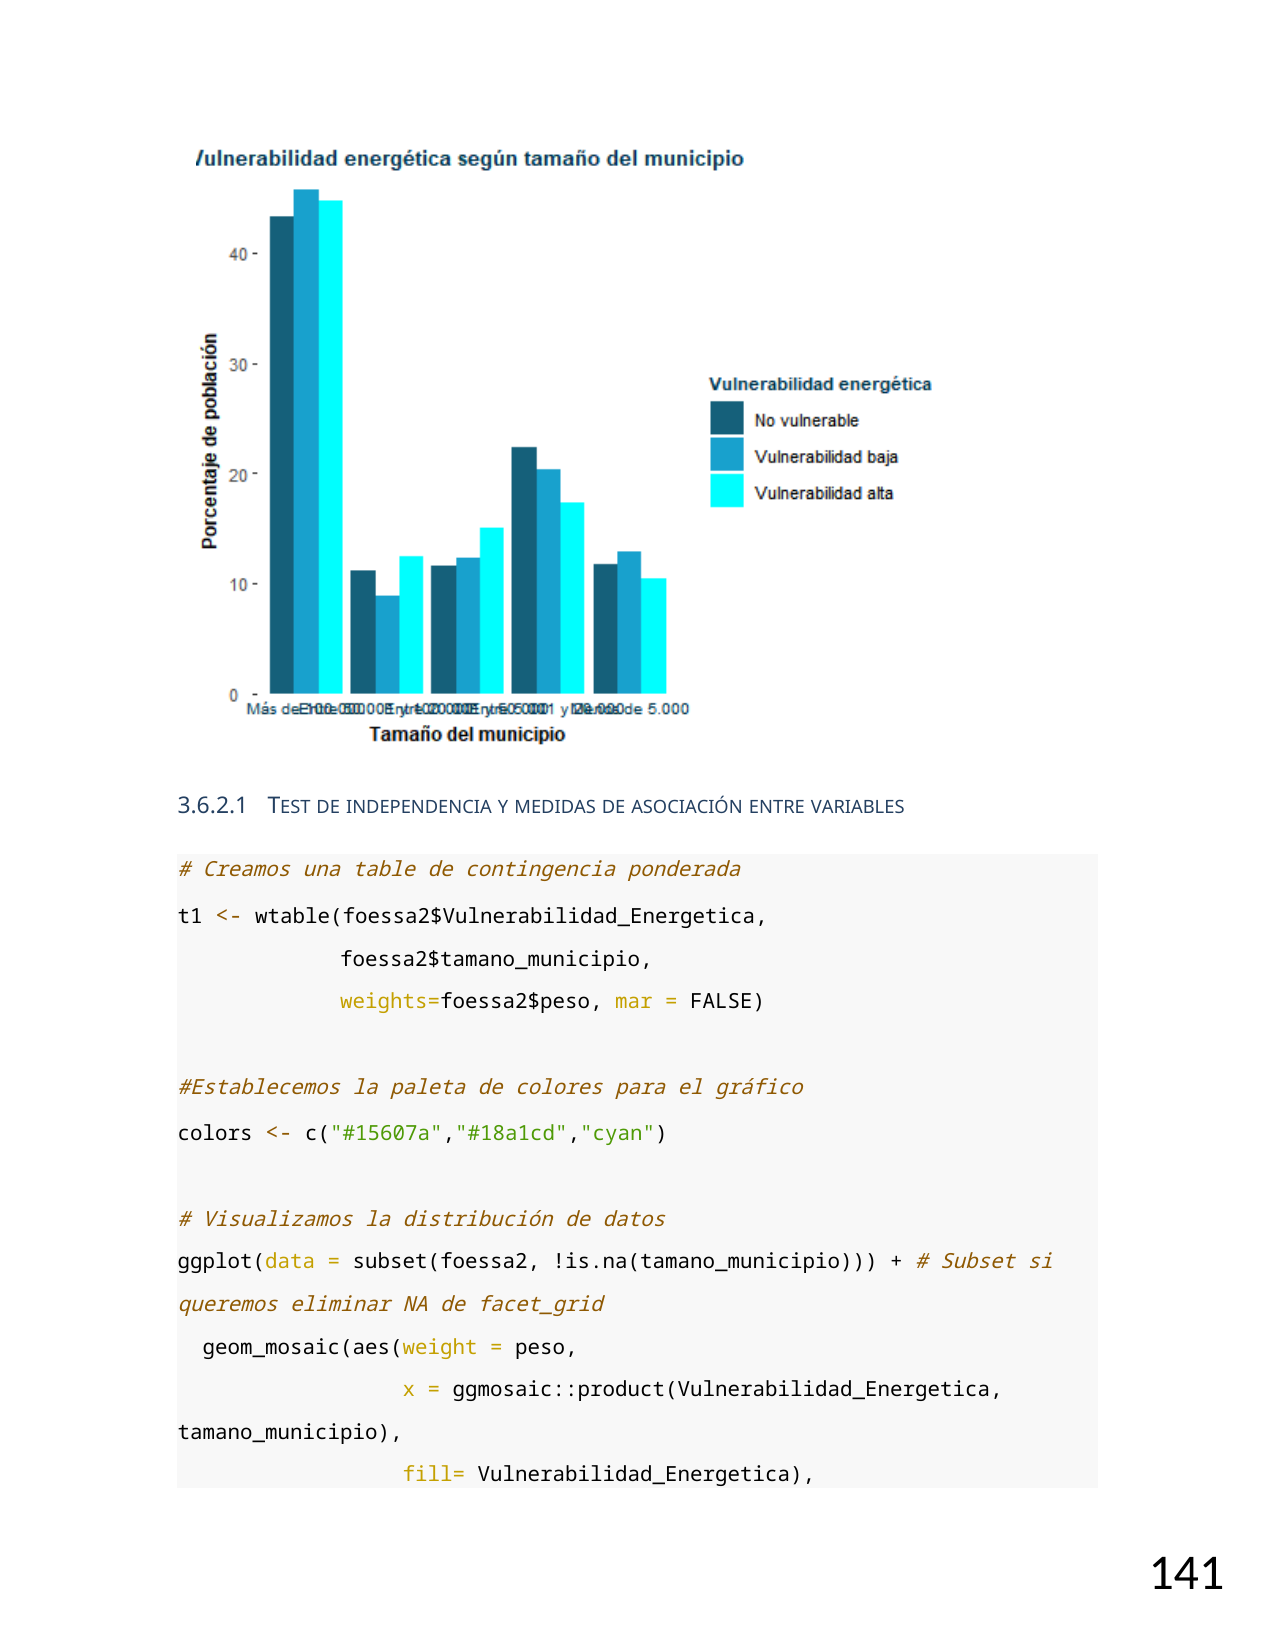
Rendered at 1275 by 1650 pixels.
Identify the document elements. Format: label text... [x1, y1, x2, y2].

subtitle Test de independencia y medidas de asociación entre variables [177, 789, 1098, 820]
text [177, 854, 1098, 1488]
picture [196, 147, 954, 754]
